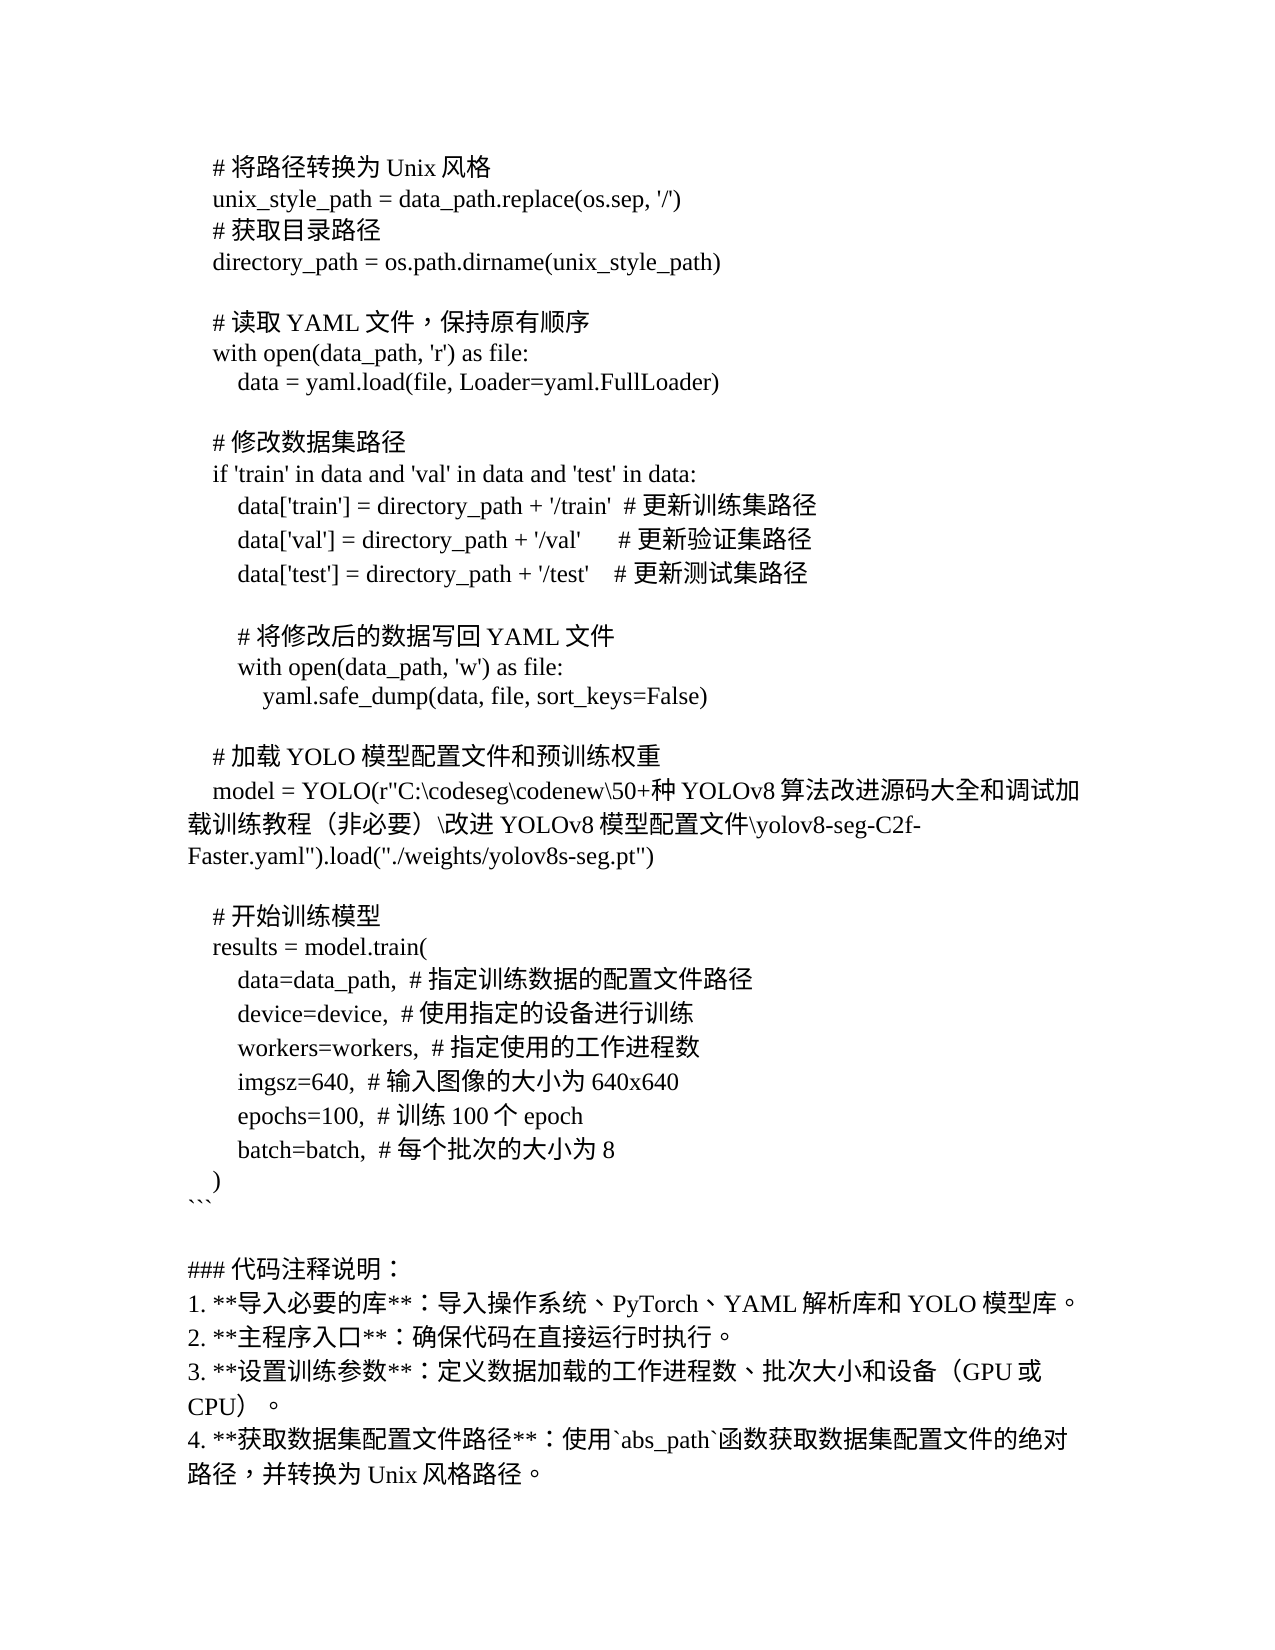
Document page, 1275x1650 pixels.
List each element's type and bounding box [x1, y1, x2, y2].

text [187, 150, 1087, 1490]
